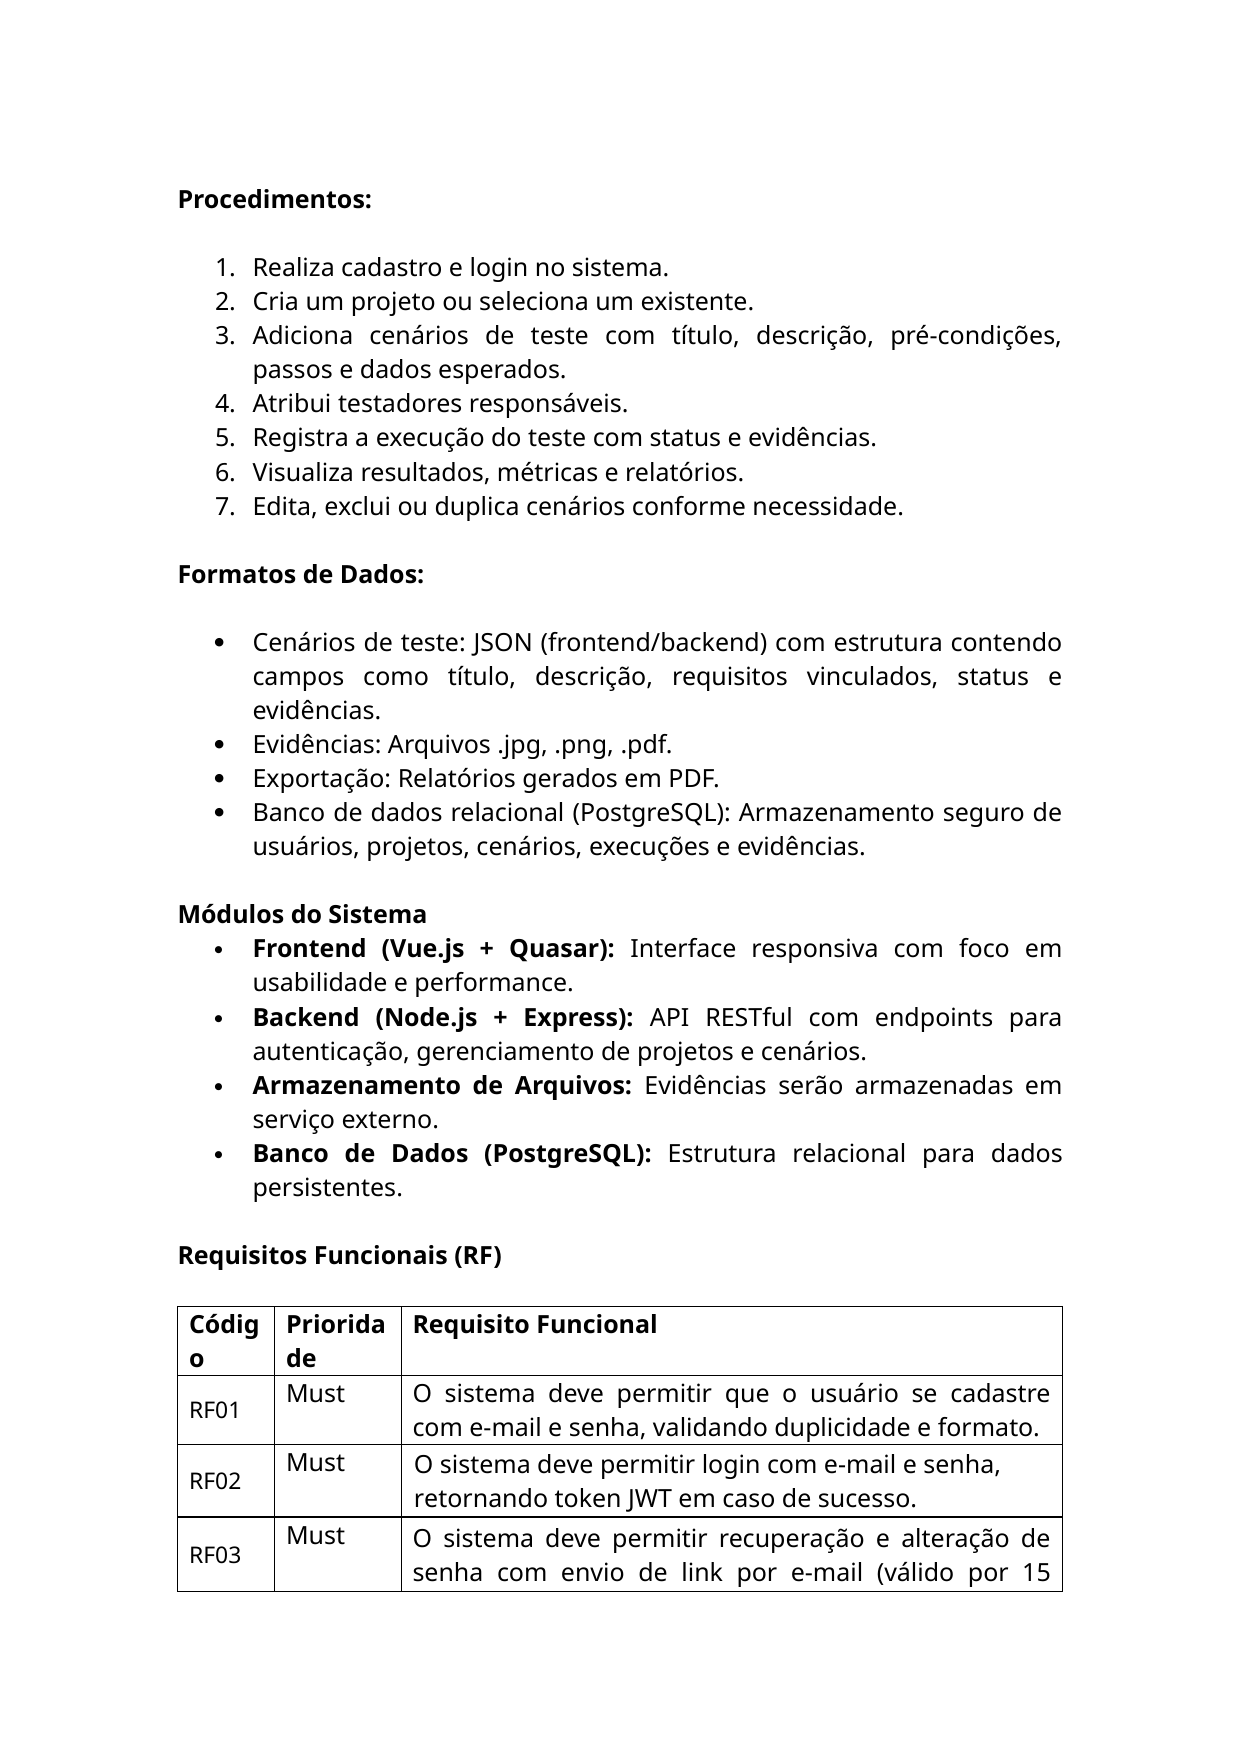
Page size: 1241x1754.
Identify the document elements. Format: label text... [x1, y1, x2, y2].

table_header Prioridade [275, 1307, 401, 1375]
table_cell O sistema deve permitir que o usuário se cadastre com e-mail e senha, validando duplicidade e formato. [402, 1376, 1062, 1444]
list Registra a execução do teste com status e evidências. [215, 420, 1063, 454]
list Backend (Node.js + Express): API RESTful com endpoints para autenticação, gerenciamento de projetos e cenários. [215, 999, 1063, 1067]
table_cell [402, 1518, 1062, 1591]
list Banco de Dados (PostgreSQL): Estrutura relacional para dados persistentes. [215, 1135, 1063, 1203]
list Cenários de teste: JSON (frontend/backend) com estrutura contendo campos como título, descrição, requisitos vinculados, status e evidências. [215, 624, 1063, 727]
list Exportação: Relatórios gerados em PDF. [215, 761, 1063, 795]
table_cell RF02 [178, 1445, 274, 1516]
list Evidências: Arquivos .jpg, .png, .pdf. [215, 727, 1063, 761]
text Procedimentos: [177, 182, 1063, 216]
text Módulos do Sistema [177, 897, 1063, 931]
text Requisitos Funcionais (RF) [177, 1238, 1063, 1272]
list Adiciona cenários de teste com título, descrição, pré-condições, passos e dados esperados. [215, 318, 1063, 386]
list Edita, exclui ou duplica cenários conforme necessidade. [215, 488, 1063, 522]
table_cell Must [275, 1445, 401, 1516]
table_cell RF01 [178, 1376, 274, 1444]
list Realiza cadastro e login no sistema. [215, 250, 1063, 284]
table_header Código [178, 1307, 274, 1375]
list Armazenamento de Arquivos: Evidências serão armazenadas em serviço externo. [215, 1067, 1063, 1135]
table_cell Must [275, 1518, 401, 1591]
text Formatos de Dados: [177, 556, 1063, 590]
list Visualiza resultados, métricas e relatórios. [215, 454, 1063, 488]
list Cria um projeto ou seleciona um existente. [215, 284, 1063, 318]
table_cell [402, 1445, 1062, 1516]
table_header Requisito Funcional [402, 1307, 1062, 1375]
table_cell RF03 [178, 1518, 274, 1591]
list Atribui testadores responsáveis. [215, 386, 1063, 420]
list Banco de dados relacional (PostgreSQL): Armazenamento seguro de usuários, projetos, cenários, execuções e evidências. [215, 795, 1063, 863]
list Frontend (Vue.js + Quasar): Interface responsiva com foco em usabilidade e performance. [215, 931, 1063, 999]
table_cell Must [275, 1376, 401, 1444]
